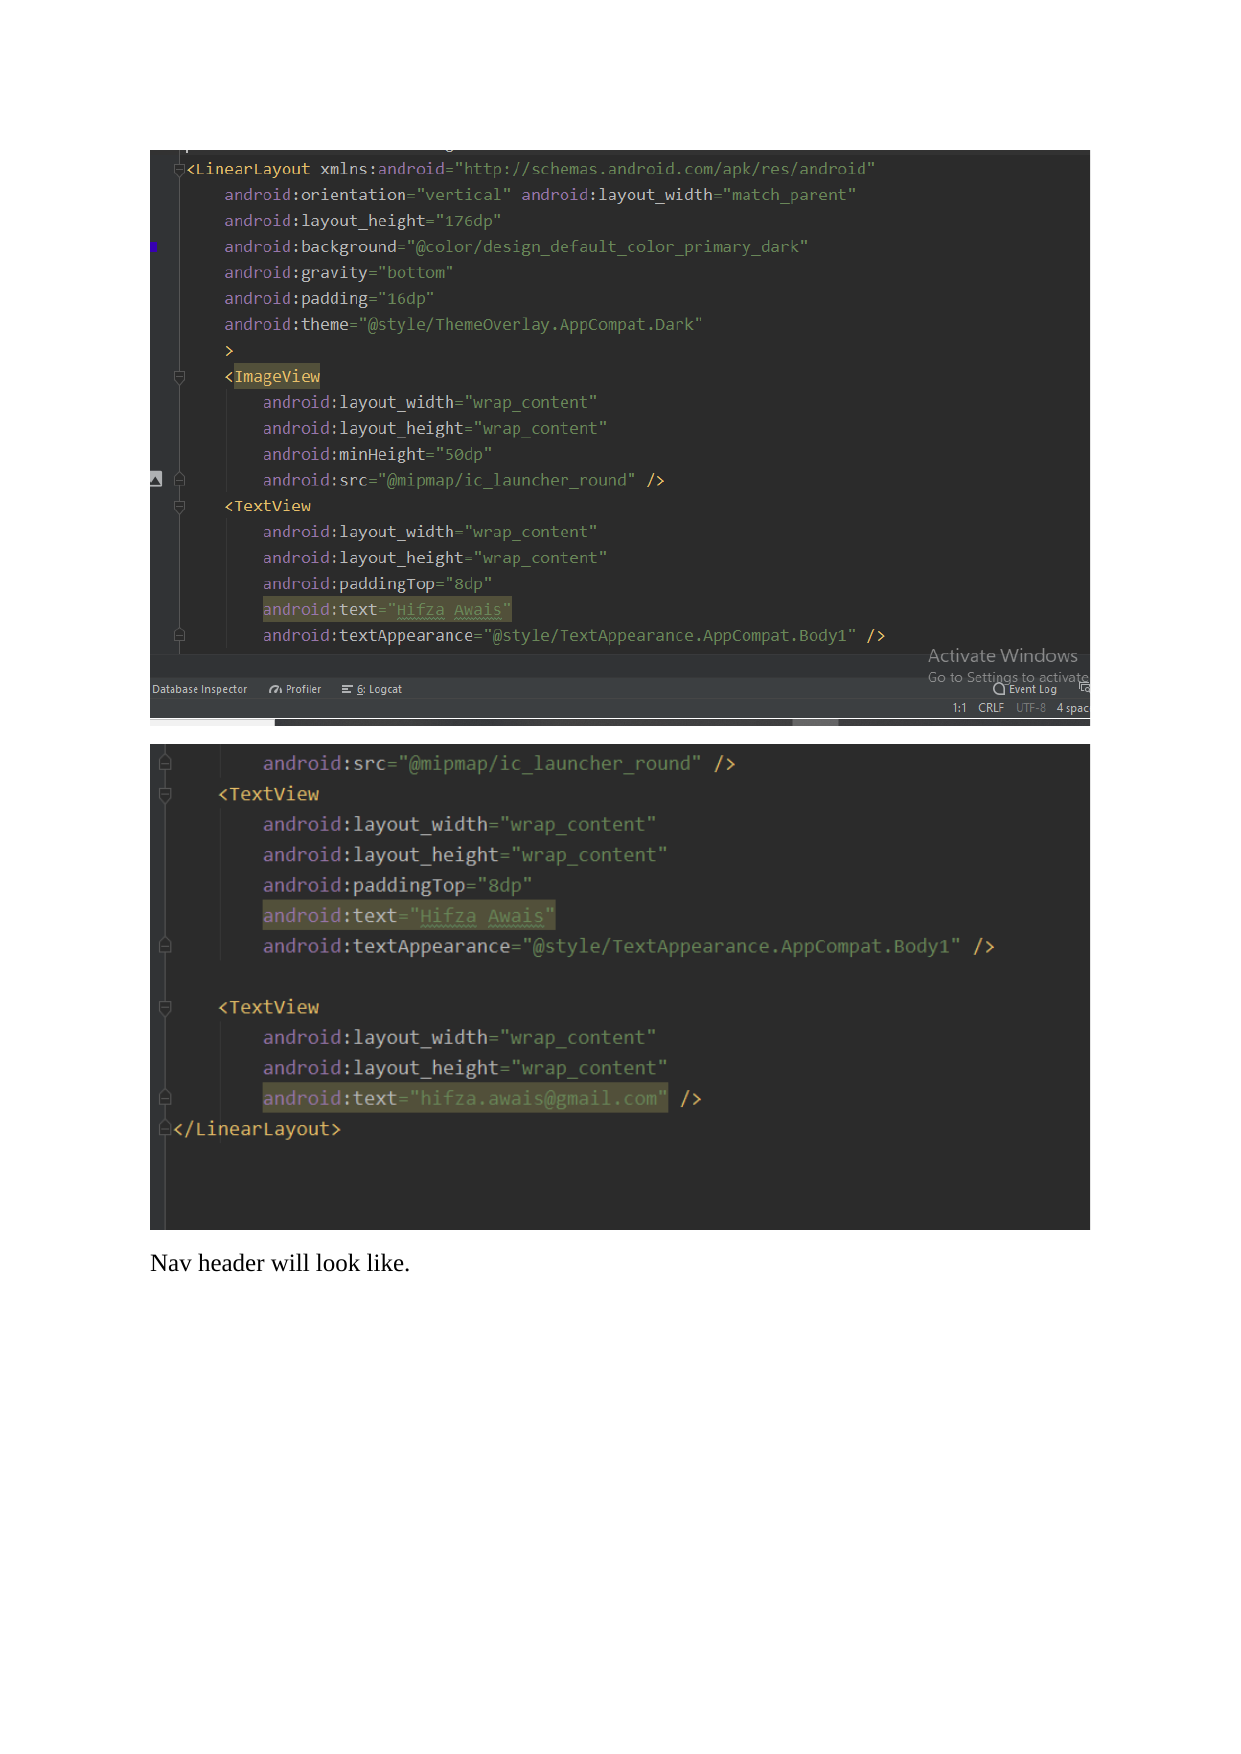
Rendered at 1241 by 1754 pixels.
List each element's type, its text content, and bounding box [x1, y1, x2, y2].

picture [150, 744, 1091, 1230]
text Nav header will look like. [150, 1248, 1090, 1277]
picture [150, 150, 1091, 726]
